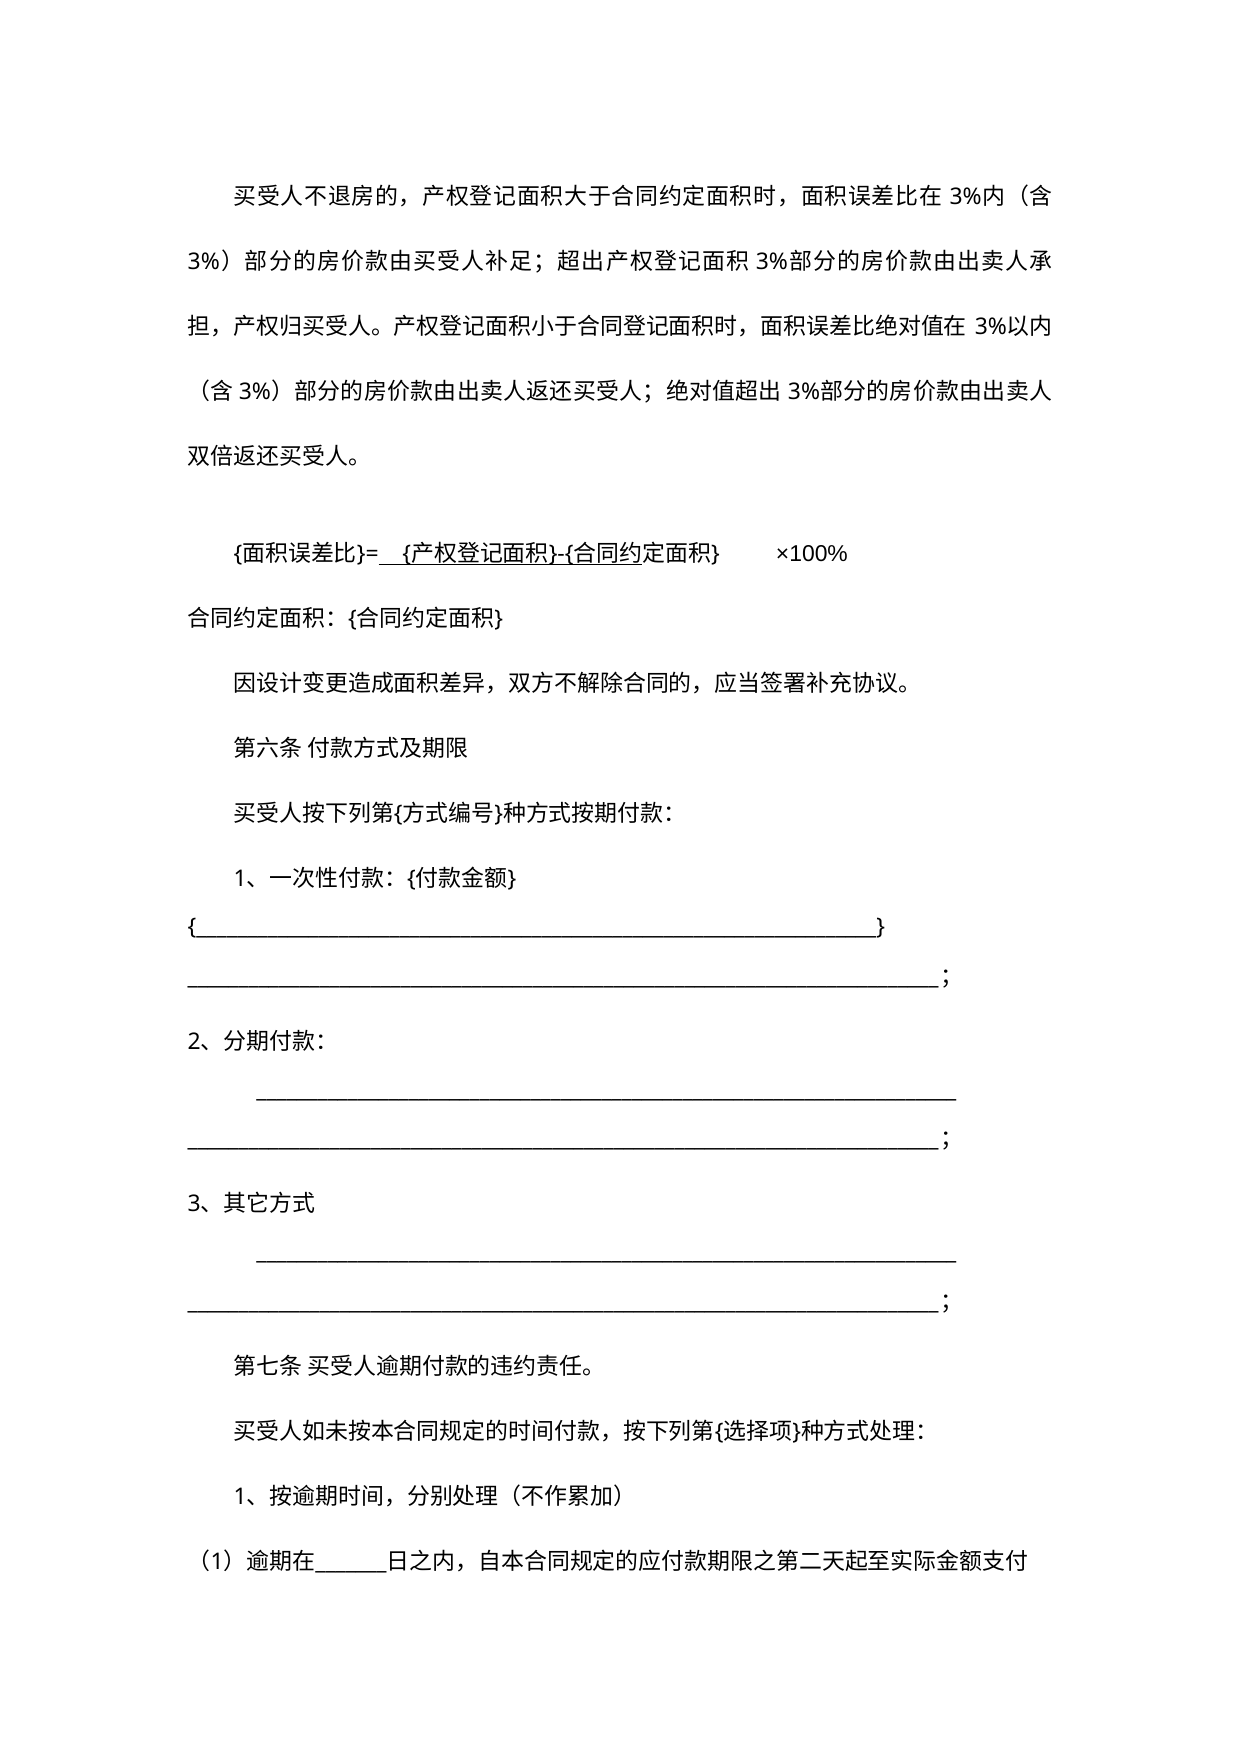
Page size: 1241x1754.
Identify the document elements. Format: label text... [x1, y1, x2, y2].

list 2、分期付款： [187, 1007, 1053, 1072]
list 买受人不退房的，产权登记面积大于合同约定面积时，面积误差比在3%内（含3%）部分的房价款由买受人补足；超出产权登记面积3%部分的房价款由出卖人承担，产权归买受人。产权登记面积小于合同登记面积时，面积误差比绝对值在3%以内（含3%）部分的房价款由出卖人返还买受人；绝对值超出3%部分的房价款由出卖人双倍返还买受人。 [187, 162, 1053, 487]
list 付款方式及期限 [187, 714, 1053, 779]
list 一次性付款：{付款金额} [233, 844, 1053, 909]
list 按逾期时间，分别处理（不作累加） [233, 1462, 1053, 1527]
list __________________________________________________________________________； [187, 1267, 1053, 1332]
list _____________________________________________________________________ [187, 1072, 1053, 1104]
list {面积误差比}= {产权登记面积}-{合同约定面积} ×100% [187, 519, 1053, 584]
list __________________________________________________________________________； [187, 942, 1053, 1007]
list 3、其它方式 [187, 1169, 1053, 1234]
list 买受人如未按本合同规定的时间付款，按下列第{选择项}种方式处理： [233, 1397, 1053, 1462]
list _____________________________________________________________________ [187, 1234, 1053, 1267]
list 买受人按下列第{方式编号}种方式按期付款： [233, 779, 1053, 844]
list 合同约定面积：{合同约定面积} [187, 584, 1053, 649]
list {___________________________________________________________________} [187, 909, 1053, 942]
list __________________________________________________________________________； [187, 1104, 1053, 1169]
list 买受人逾期付款的违约责任。 [187, 1332, 1053, 1397]
list 因设计变更造成面积差异，双方不解除合同的，应当签署补充协议。 [187, 649, 1053, 714]
list 逾期在_______日之内，自本合同规定的应付款期限之第二天起至实际金额支付 [187, 1527, 1053, 1592]
